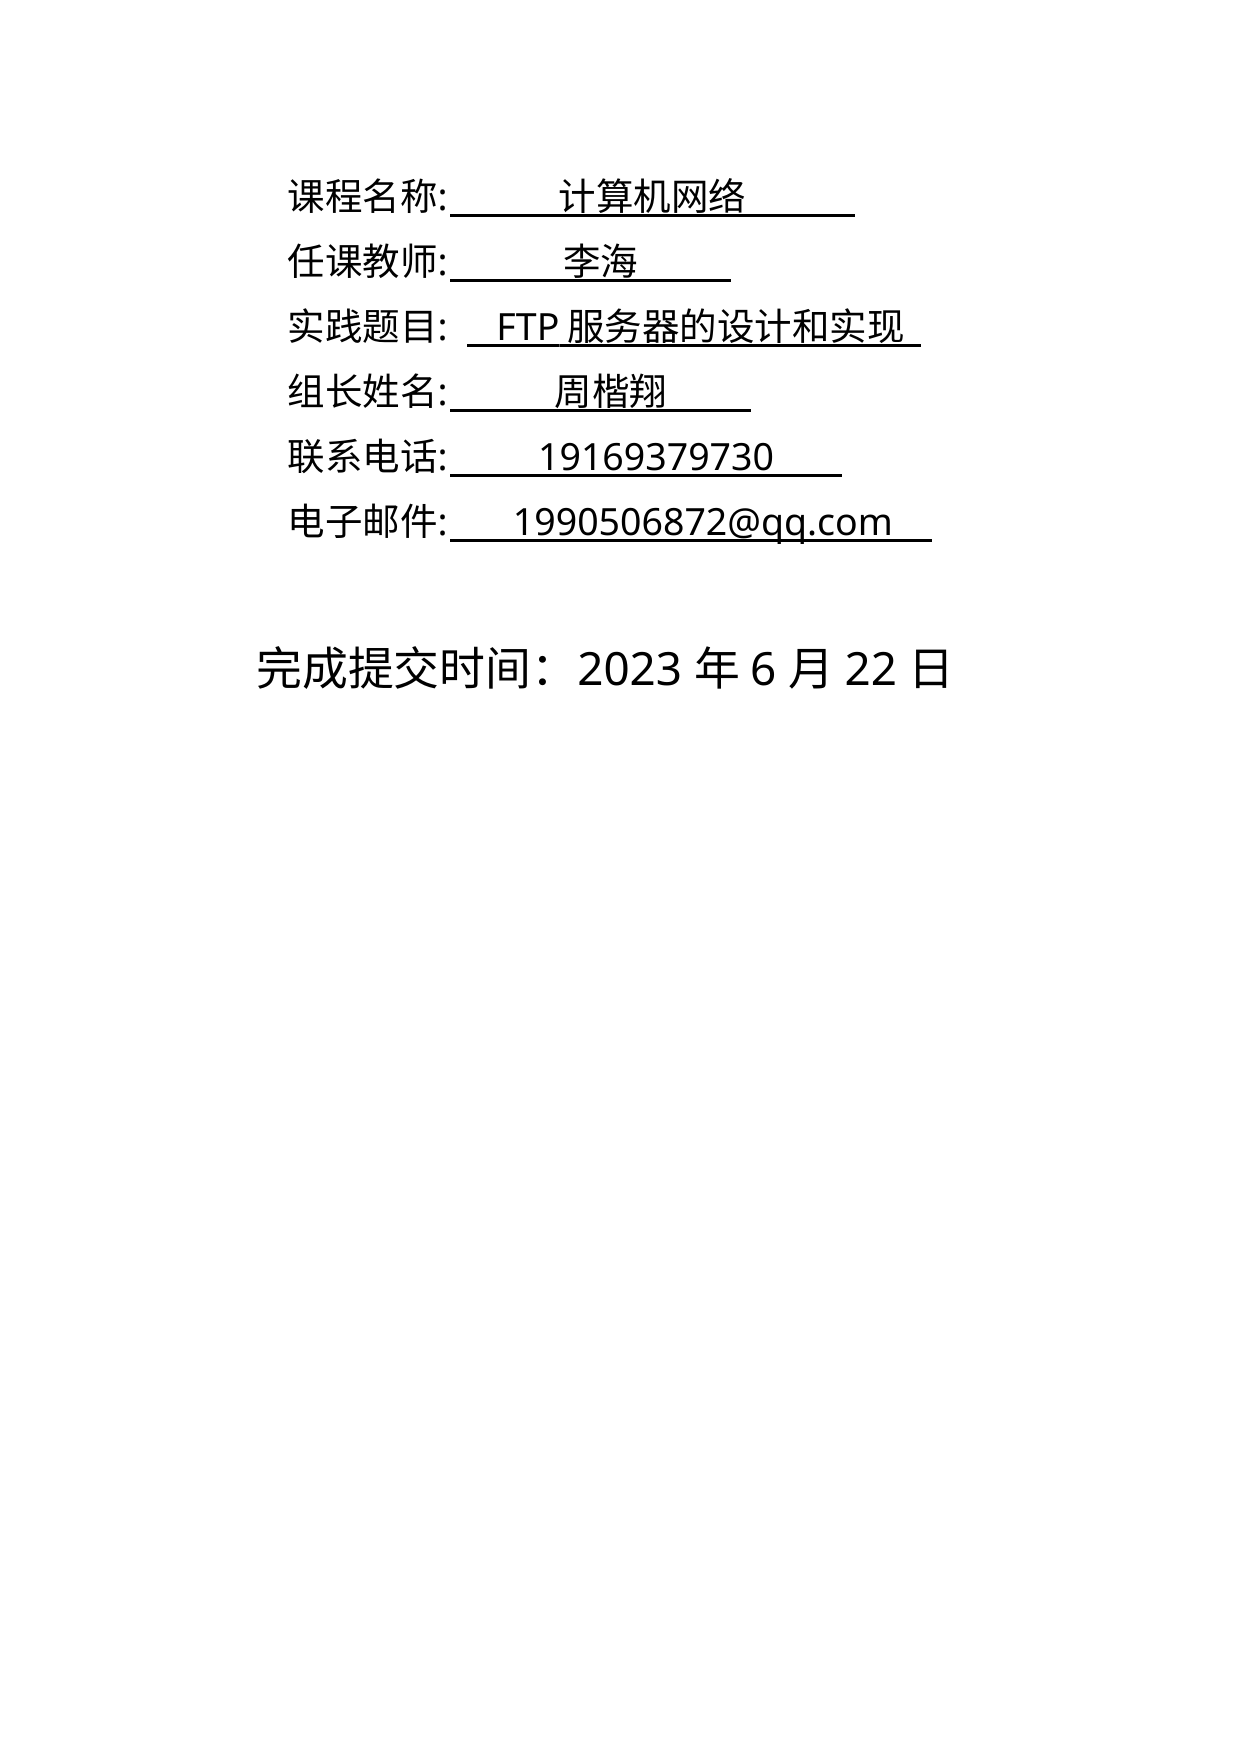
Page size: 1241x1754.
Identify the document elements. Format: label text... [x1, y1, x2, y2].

text 电子邮件: 1990506872@qq.com [287, 487, 1053, 552]
text 组长姓名: 周楷翔 [287, 357, 1053, 422]
text 联系电话: 19169379730 [287, 422, 1053, 487]
text 完成提交时间：2023 年 6 月 22 日 [187, 617, 1053, 714]
text 实践题目: FTP服务器的设计和实现 [287, 292, 1053, 357]
text 任课教师: 李海 [287, 227, 1053, 292]
text 课程名称: 计算机网络 [287, 162, 1053, 227]
